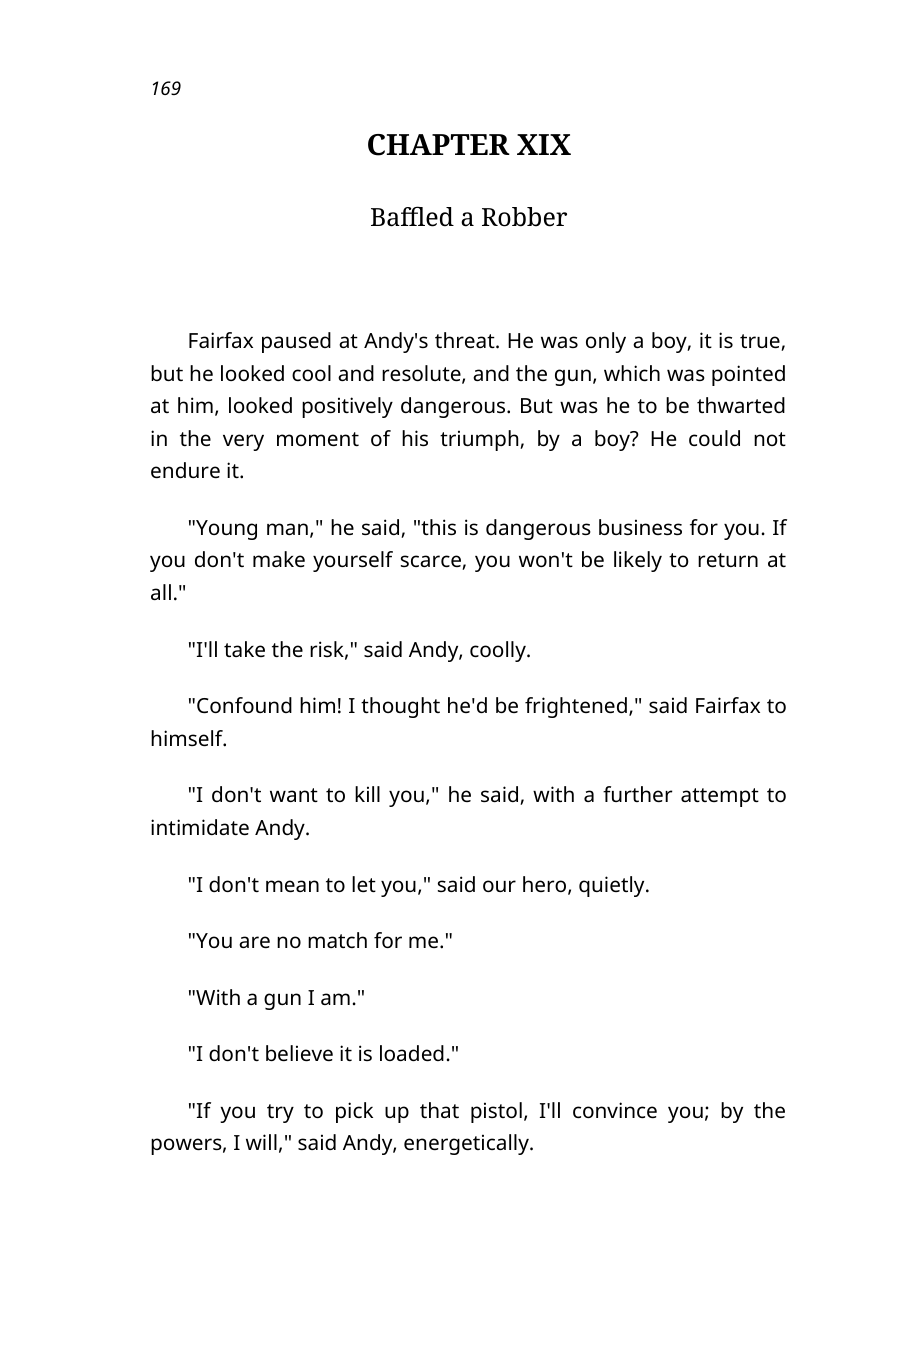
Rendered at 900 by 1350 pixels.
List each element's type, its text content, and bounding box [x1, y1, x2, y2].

text "Confound him! I thought he'd be frightened," said Fairfax to himself. [150, 691, 787, 752]
title Baffled a Robber [150, 199, 787, 233]
text "If you try to pick up that pistol, I'll convince you; by the powers, I will," said Andy, energetically. [150, 1096, 787, 1157]
text "I'll take the risk," said Andy, coolly. [150, 635, 787, 663]
text "You are no match for me." [150, 926, 787, 955]
text "With a gun I am." [150, 983, 787, 1011]
text Fairfax paused at Andy's threat. He was only a boy, it is true, but he looked cool and resolute, and the gun, which was pointed at him, looked positively dangerous. But was he to be thwarted in the very moment of his triumph, by a boy? He could not endure it. [150, 326, 787, 485]
text "Young man," he said, "this is dangerous business for you. If you don't make yourself scarce, you won't be likely to return at all." [150, 513, 787, 607]
text "I don't believe it is loaded." [150, 1039, 787, 1068]
text "I don't want to kill you," he said, with a further attempt to intimidate Andy. [150, 781, 787, 842]
text "I don't mean to let you," said our hero, quietly. [150, 870, 787, 898]
text CHAPTER XIX [150, 124, 787, 164]
